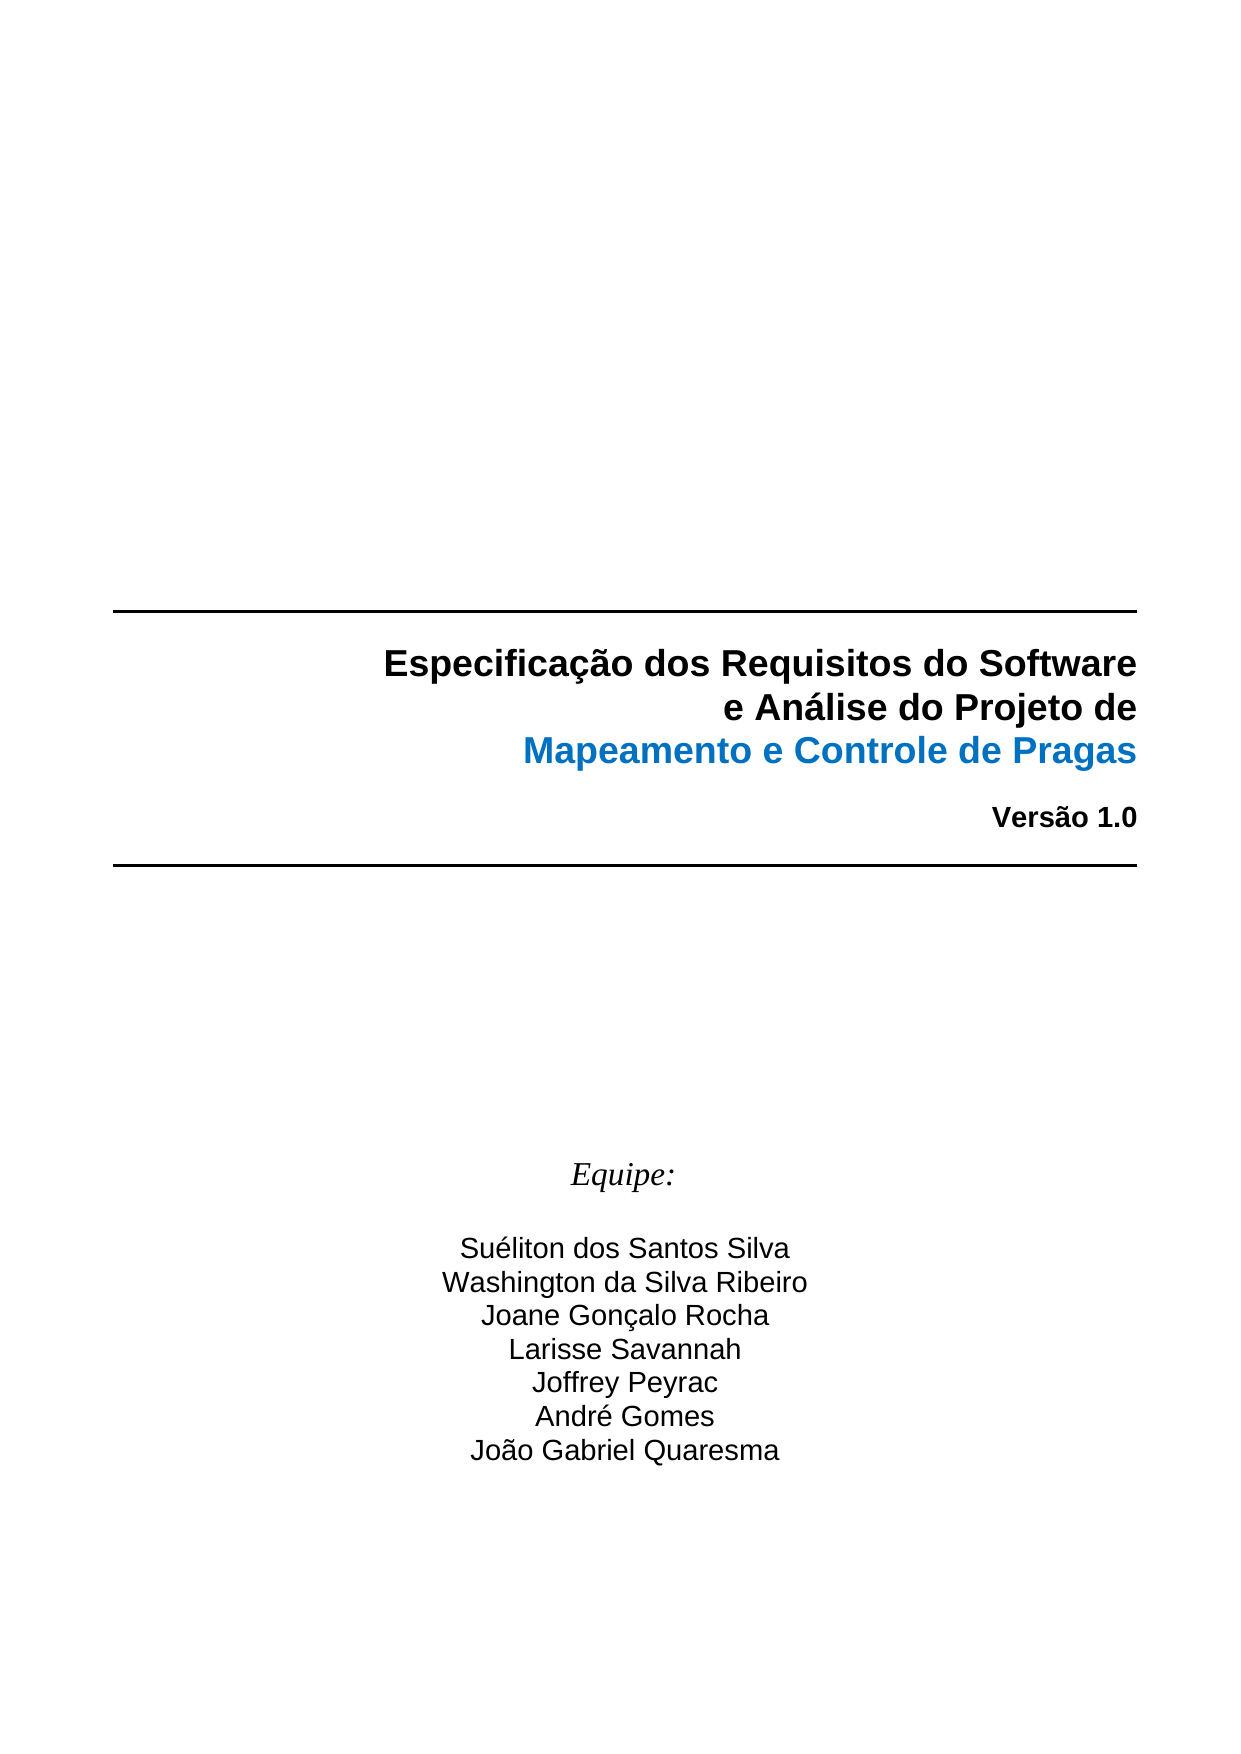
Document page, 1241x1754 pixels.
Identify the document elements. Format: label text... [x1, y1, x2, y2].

text Larisse Savannah [112, 1332, 1137, 1366]
text Especificação dos Requisitos do Software [112, 642, 1137, 685]
text Joane Gonçalo Rocha [112, 1298, 1137, 1332]
text Mapeamento e Controle de Pragas [112, 728, 1137, 771]
text e Análise do Projeto de [112, 685, 1137, 728]
text João Gabriel Quaresma [112, 1433, 1137, 1466]
text Washington da Silva Ribeiro [112, 1265, 1137, 1298]
text Equipe: [112, 1155, 1137, 1193]
text Joffrey Peyrac [112, 1366, 1137, 1399]
subtitle Versão 1.0 [112, 800, 1137, 833]
text André Gomes [112, 1399, 1137, 1433]
text Suéliton dos Santos Silva [112, 1231, 1137, 1265]
